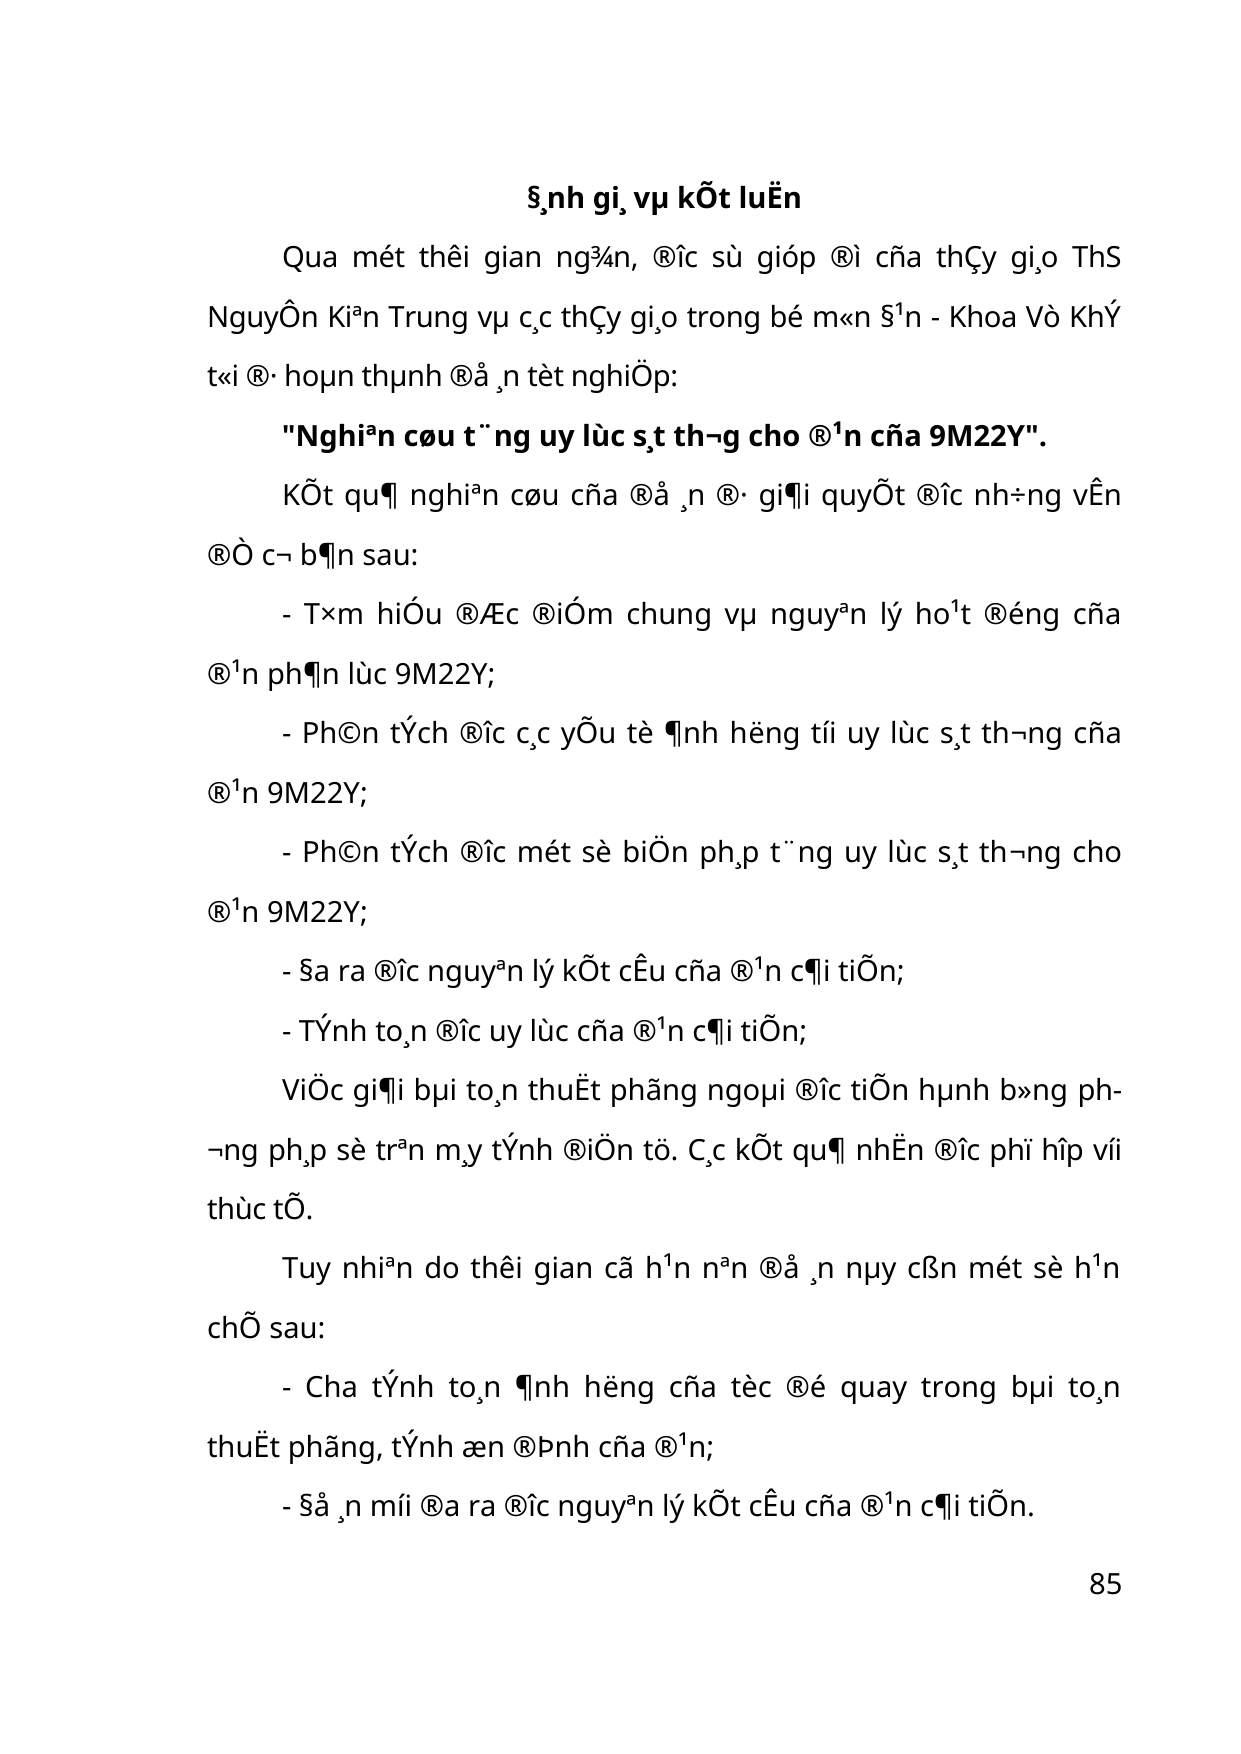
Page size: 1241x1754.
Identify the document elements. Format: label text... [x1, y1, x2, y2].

text Tuy nhiªn do thêi gian cã h¹n nªn ®å ¸n nµy cßn mét sè h¹n chÕ sau: [207, 1248, 1122, 1347]
text Qua mét thêi gian ng¾n, ®­îc sù gióp ®ì cña thÇy gi¸o ThS NguyÔn Kiªn Trung vµ c¸c thÇy gi¸o trong bé m«n §¹n - Khoa Vò KhÝ t«i ®· hoµn thµnh ®å ¸n tèt nghiÖp: [207, 237, 1122, 395]
text - Ph©n tÝch ®­îc c¸c yÕu tè ¶nh h­ëng tíi uy lùc s¸t th­¬ng cña ®¹n 9M22Y; [207, 712, 1122, 812]
text - §å ¸n míi ®­a ra ®­îc nguyªn lý kÕt cÊu cña ®¹n c¶i tiÕn. [207, 1486, 1122, 1525]
text - Ch­a tÝnh to¸n ¶nh h­ëng cña tèc ®é quay trong bµi to¸n thuËt phãng, tÝnh æn ®Þnh cña ®¹n; [207, 1367, 1122, 1466]
text ViÖc gi¶i bµi to¸n thuËt phãng ngoµi ®­îc tiÕn hµnh b»ng ph¬ng ph¸p sè trªn m¸y tÝnh ®iÖn tö. C¸c kÕt qu¶ nhËn ®­îc phï hîp víi thùc tÕ. [207, 1069, 1122, 1228]
subtitle §¸nh gi¸ vµ kÕt luËn [207, 177, 1122, 217]
text KÕt qu¶ nghiªn cøu cña ®å ¸n ®· gi¶i quyÕt ®­îc nh÷ng vÊn ®Ò c¬ b¶n sau: [207, 474, 1122, 574]
text - TÝnh to¸n ®­îc uy lùc cña ®¹n c¶i tiÕn; [207, 1010, 1122, 1049]
text - Ph©n tÝch ®­îc mét sè biÖn ph¸p t¨ng uy lùc s¸t th­¬ng cho ®¹n 9M22Y; [207, 831, 1122, 931]
text - §­a ra ®­îc nguyªn lý kÕt cÊu cña ®¹n c¶i tiÕn; [207, 950, 1122, 990]
text "Nghiªn cøu t¨ng uy lùc s¸t th­¬g cho ®¹n cña 9M22Y". [207, 415, 1122, 455]
text - T×m hiÓu ®Æc ®iÓm chung vµ nguyªn lý ho¹t ®éng cña ®¹n ph¶n lùc 9M22Y; [207, 593, 1122, 693]
